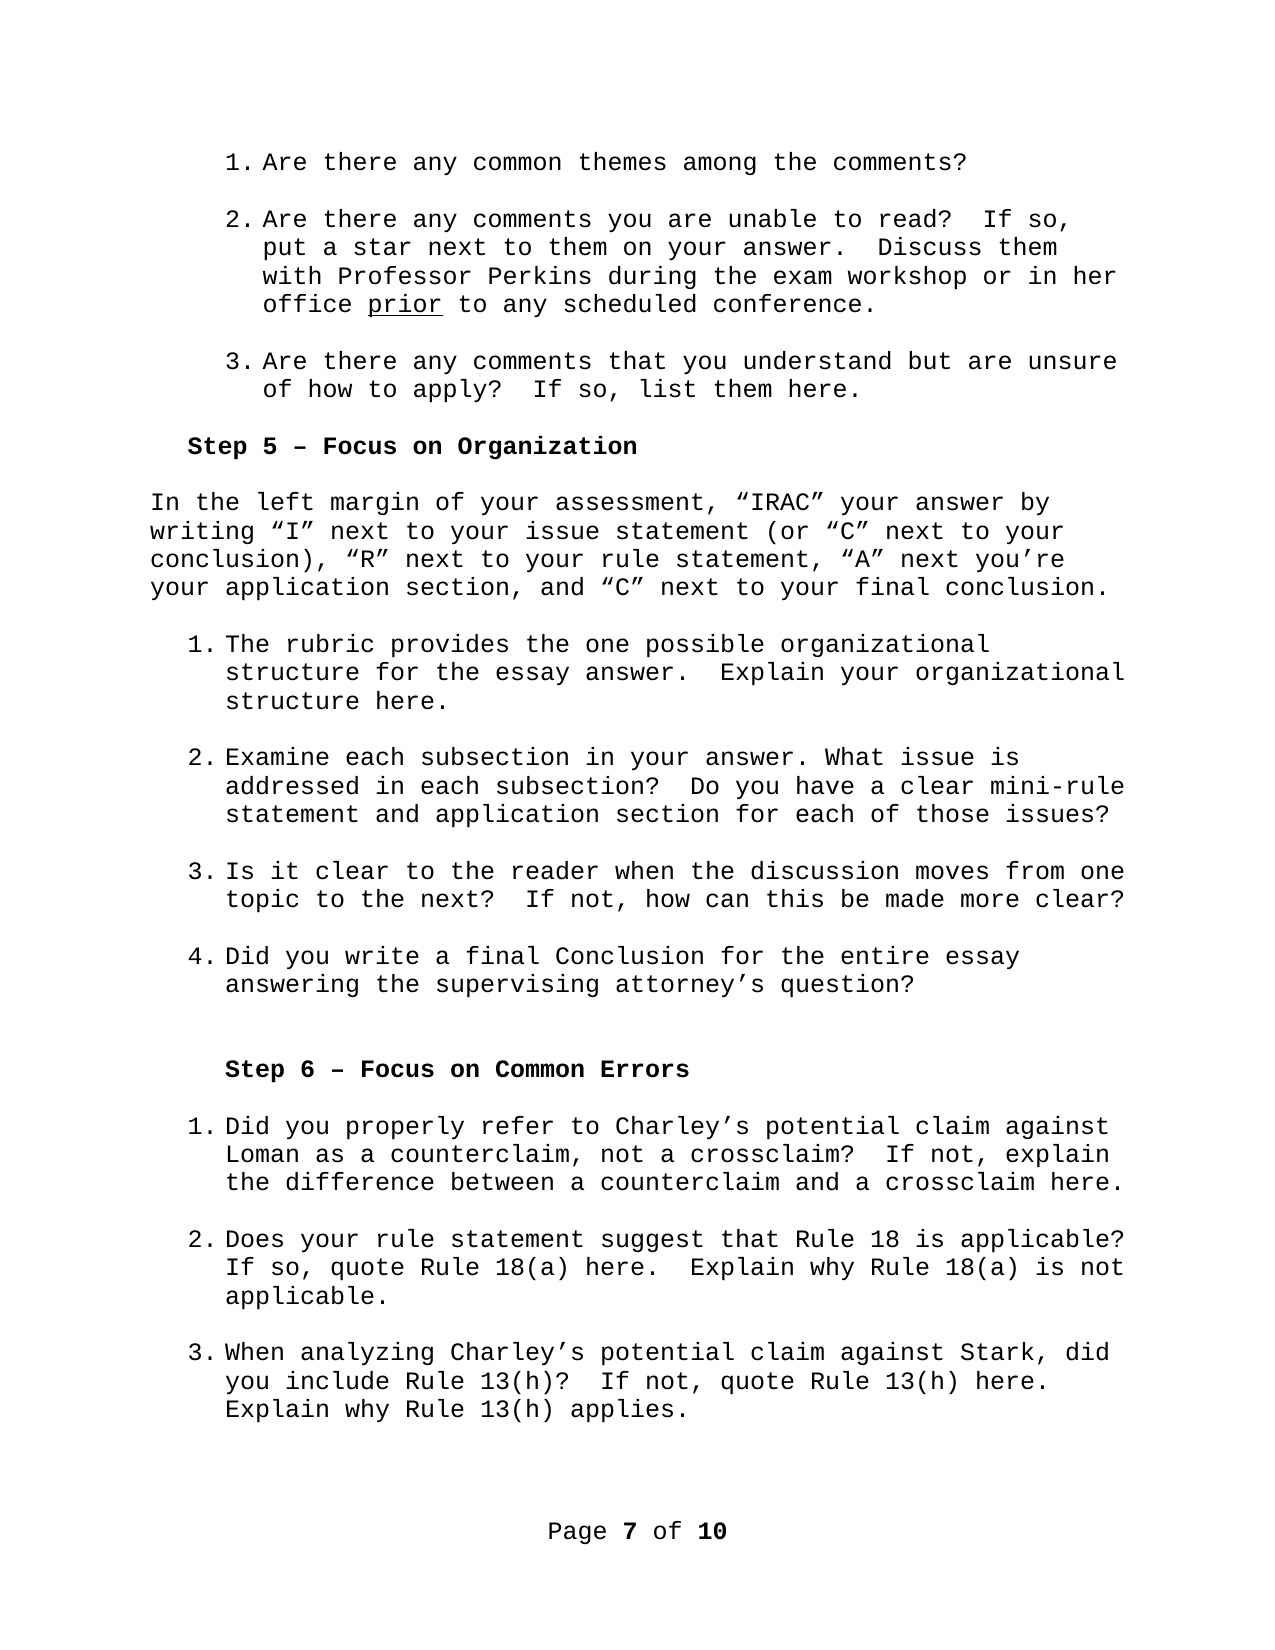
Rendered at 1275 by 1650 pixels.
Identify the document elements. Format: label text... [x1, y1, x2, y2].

list Did you write a final Conclusion for the entire essay answering the supervising attorney’s question? [187, 943, 1125, 1000]
text Step 5 – Focus on Organization [150, 433, 1125, 462]
list Are there any comments that you understand but are unsure of how to apply? If so, list them here. [225, 348, 1125, 405]
text Step 6 – Focus on Common Errors [150, 1057, 1125, 1085]
list Examine each subsection in your answer. What issue is addressed in each subsection? Do you have a clear mini-rule statement and application section for each of those issues? [187, 745, 1125, 830]
list Are there any comments you are unable to read? If so, put a star next to them on your answer. Discuss them with Professor Perkins during the exam workshop or in her office prior to any scheduled conference. [225, 207, 1125, 320]
list Does your rule statement suggest that Rule 18 is applicable? If so, quote Rule 18(a) here. Explain why Rule 18(a) is not applicable. [187, 1227, 1125, 1312]
list Did you properly refer to Charley’s potential claim against Loman as a counterclaim, not a crossclaim? If not, explain the difference between a counterclaim and a crossclaim here. [187, 1113, 1125, 1198]
text In the left margin of your assessment, “IRAC” your answer by writing “I” next to your issue statement (or “C” next to your conclusion), “R” next to your rule statement, “A” next you’re your application section, and “C” next to your final conclusion. [150, 490, 1125, 603]
list The rubric provides the one possible organizational structure for the essay answer. Explain your organizational structure here. [187, 632, 1125, 717]
list Is it clear to the reader when the discussion moves from one topic to the next? If not, how can this be made more clear? [187, 858, 1125, 915]
list Are there any common themes among the comments? [225, 150, 1125, 178]
list When analyzing Charley’s potential claim against Stark, did you include Rule 13(h)? If not, quote Rule 13(h) here. Explain why Rule 13(h) applies. [187, 1340, 1125, 1425]
